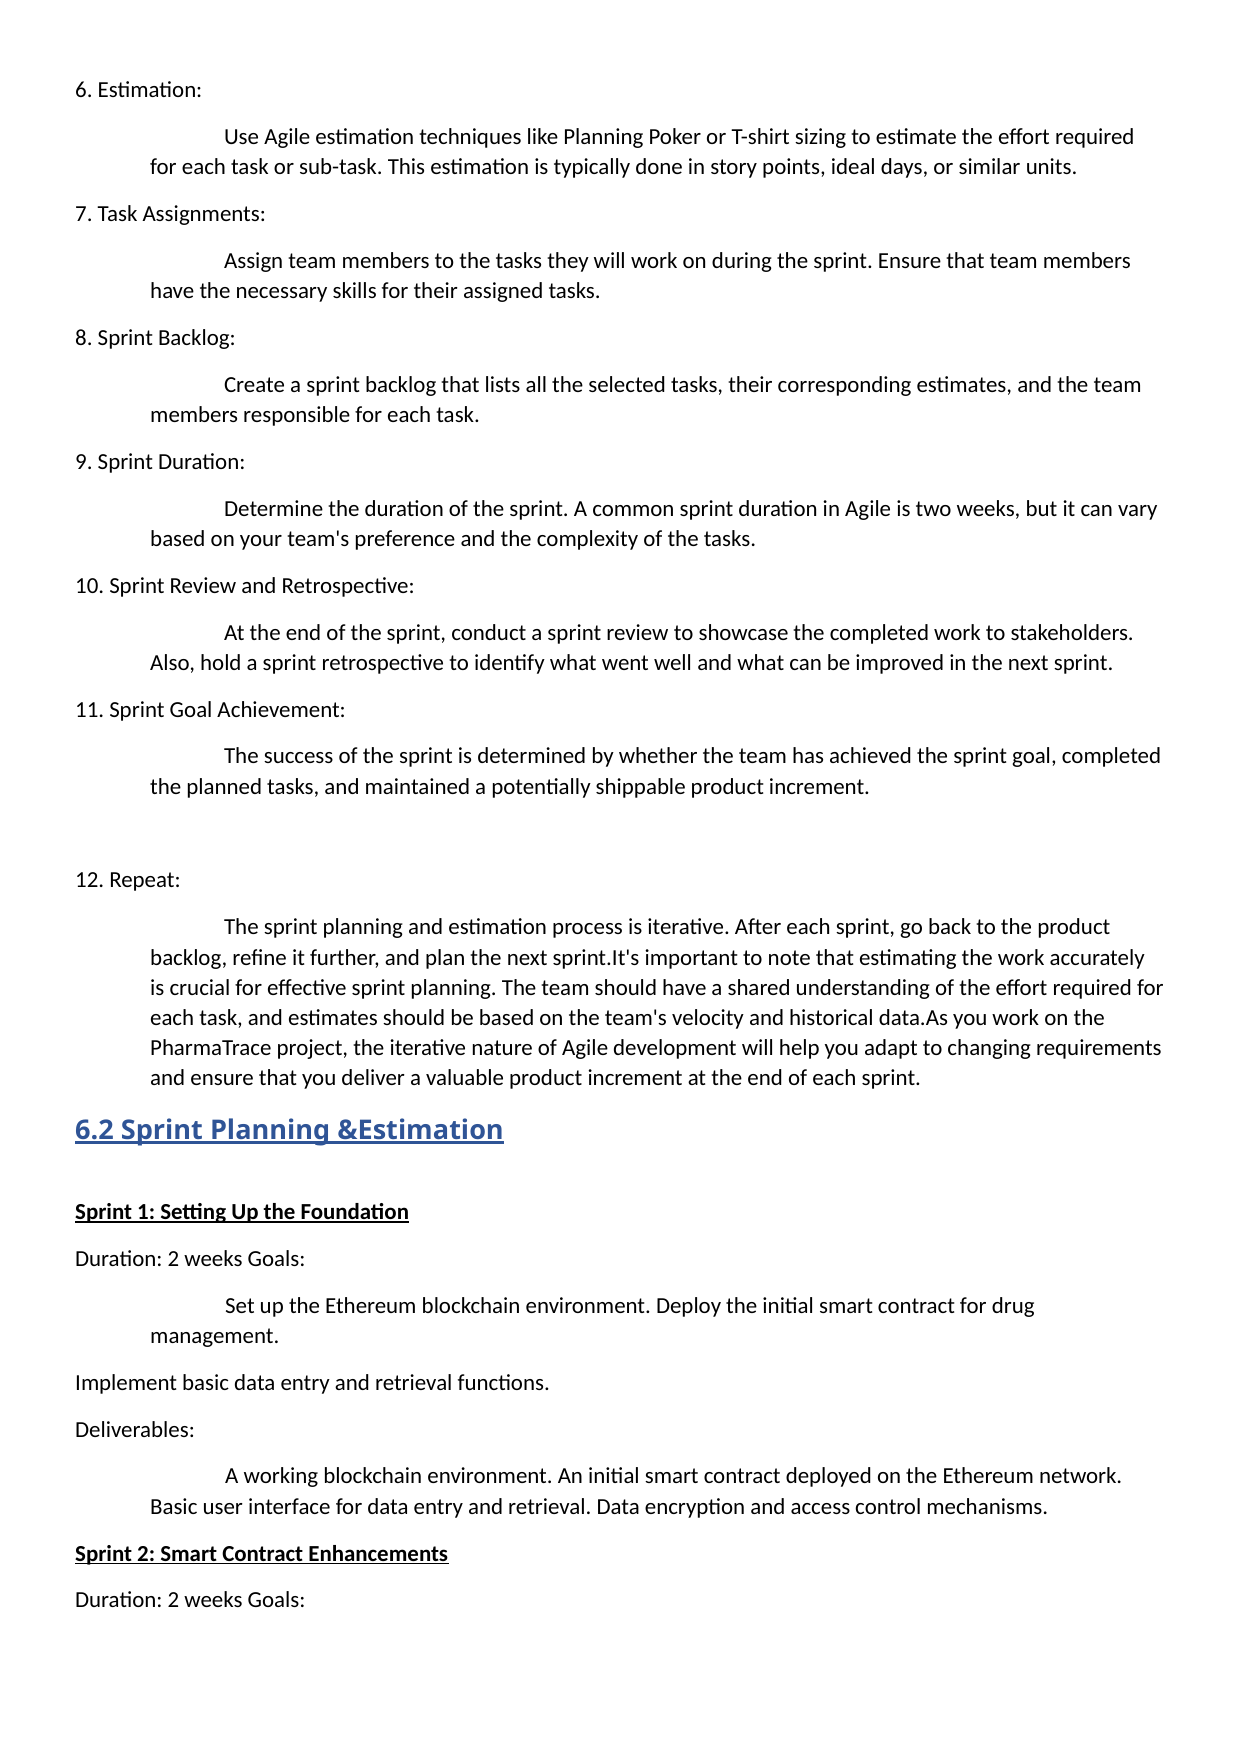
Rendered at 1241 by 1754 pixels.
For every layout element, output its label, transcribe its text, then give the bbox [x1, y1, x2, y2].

text Assign team members to the tasks they will work on during the sprint. Ensure that team members have the necessary skills for their assigned tasks. [150, 246, 1165, 304]
text 11. Sprint Goal Achievement: [75, 695, 1165, 723]
text 9. Sprint Duration: [75, 447, 1165, 475]
text Create a sprint backlog that lists all the selected tasks, their corresponding estimates, and the team members responsible for each task. [150, 370, 1165, 428]
text Duration: 2 weeks Goals: [75, 1586, 1165, 1614]
subtitle 6.2 Sprint Planning &Estimation [75, 1110, 1165, 1147]
text At the end of the sprint, conduct a sprint review to showcase the completed work to stakeholders. Also, hold a sprint retrospective to identify what went well and what can be improved in the next sprint. [150, 618, 1165, 676]
text Determine the duration of the sprint. A common sprint duration in Agile is two weeks, but it can vary based on your team's preference and the complexity of the tasks. [150, 494, 1165, 552]
text 8. Sprint Backlog: [75, 323, 1165, 351]
text Set up the Ethereum blockchain environment. Deploy the initial smart contract for drug management. [150, 1291, 1165, 1349]
text 6. Estimation: [75, 75, 1165, 103]
text 10. Sprint Review and Retrospective: [75, 571, 1165, 599]
text Sprint 1: Setting Up the Foundation [75, 1197, 1165, 1225]
text Use Agile estimation techniques like Planning Poker or T-shirt sizing to estimate the effort required for each task or sub-task. This estimation is typically done in story points, ideal days, or similar units. [150, 122, 1165, 180]
text Implement basic data entry and retrieval functions. [75, 1368, 1165, 1396]
text Sprint 2: Smart Contract Enhancements [75, 1539, 1165, 1567]
text 7. Task Assignments: [75, 199, 1165, 227]
text 12. Repeat: [75, 866, 1165, 894]
text A working blockchain environment. An initial smart contract deployed on the Ethereum network. Basic user interface for data entry and retrieval. Data encryption and access control mechanisms. [150, 1462, 1165, 1520]
text The success of the sprint is determined by whether the team has achieved the sprint goal, completed the planned tasks, and maintained a potentially shippable product increment. [150, 742, 1165, 800]
text The sprint planning and estimation process is iterative. After each sprint, go back to the product backlog, refine it further, and plan the next sprint.It's important to note that estimating the work accurately is crucial for effective sprint planning. The team should have a shared understanding of the effort required for each task, and estimates should be based on the team's velocity and historical data.As you work on the PharmaTrace project, the iterative nature of Agile development will help you adapt to changing requirements and ensure that you deliver a valuable product increment at the end of each sprint. [150, 912, 1165, 1092]
text Deliverables: [75, 1415, 1165, 1443]
text Duration: 2 weeks Goals: [75, 1244, 1165, 1272]
